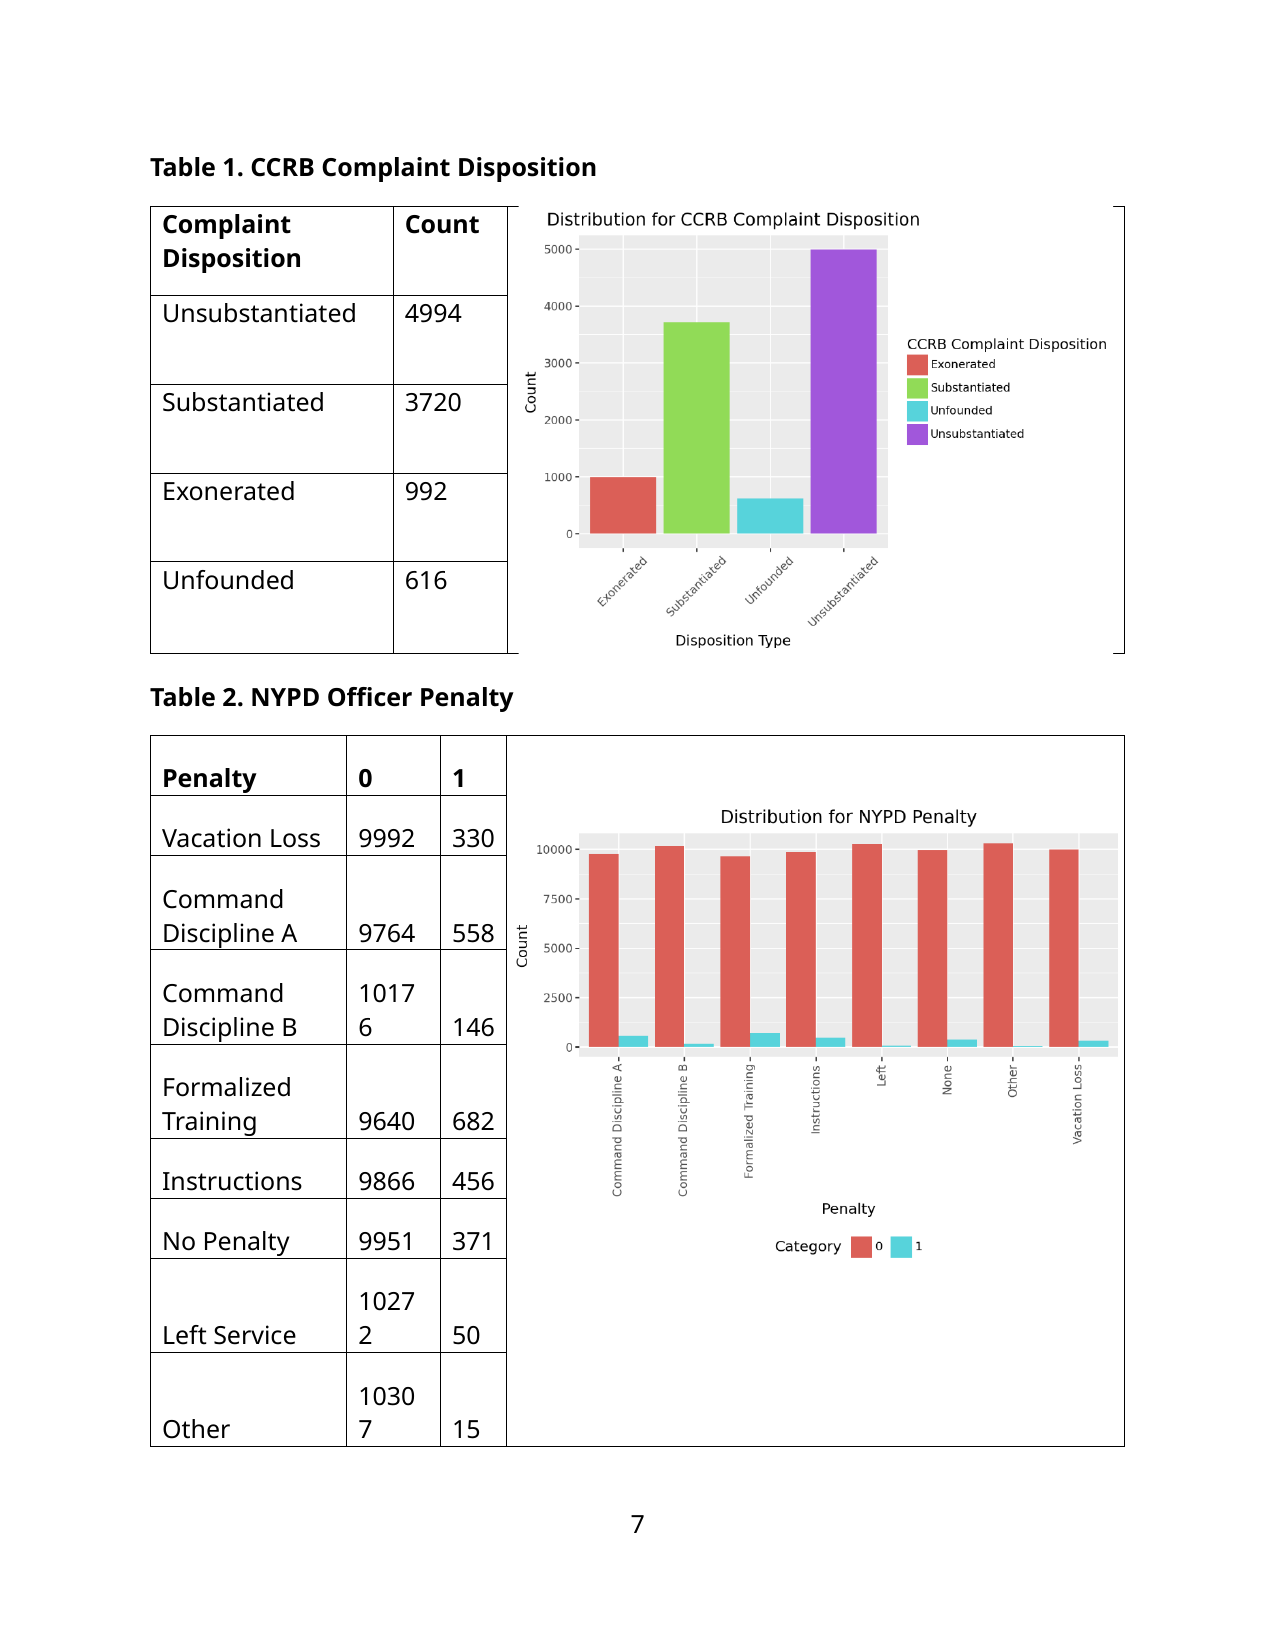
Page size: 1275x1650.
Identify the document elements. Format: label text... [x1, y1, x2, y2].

text Table 2. NYPD Officer Penalty [150, 679, 1125, 713]
table_cell 616 [394, 562, 507, 653]
table_cell Command Discipline B [151, 950, 346, 1043]
table_cell Instructions [151, 1139, 346, 1198]
table_cell No Penalty [151, 1199, 346, 1258]
table_cell Command Discipline A [151, 856, 346, 949]
table_header 1 [441, 736, 506, 795]
table_cell Vacation Loss [151, 796, 346, 855]
table_cell 371 [441, 1199, 506, 1258]
table_cell 992 [394, 474, 507, 561]
table_cell Unsubstantiated [151, 296, 393, 383]
table_cell 4994 [394, 296, 507, 383]
table_cell 15 [441, 1353, 506, 1446]
table_cell 9640 [347, 1045, 440, 1138]
table_cell Unfounded [151, 562, 393, 653]
table_header [508, 207, 518, 653]
table_header [1114, 207, 1124, 653]
table_header Count [394, 207, 507, 295]
table_cell 50 [441, 1259, 506, 1352]
table_cell 9951 [347, 1199, 440, 1258]
picture [518, 206, 1114, 654]
table_cell Substantiated [151, 385, 393, 472]
table_cell 9866 [347, 1139, 440, 1198]
table_cell 9992 [347, 796, 440, 855]
table_cell Other [151, 1353, 346, 1446]
table_cell 682 [441, 1045, 506, 1138]
table_header Complaint Disposition [151, 207, 393, 295]
table_cell 10307 [347, 1353, 440, 1446]
table_cell 9764 [347, 856, 440, 949]
table_cell 456 [441, 1139, 506, 1198]
text Table 1. CCRB Complaint Disposition [150, 150, 1125, 184]
table_cell Formalized Training [151, 1045, 346, 1138]
table_cell 10176 [347, 950, 440, 1043]
picture [510, 803, 1119, 1260]
table_header Penalty [151, 736, 346, 795]
table_header 0 [347, 736, 440, 795]
table_cell Left Service [151, 1259, 346, 1352]
table_cell 146 [441, 950, 506, 1043]
table_cell Exonerated [151, 474, 393, 561]
table_cell 3720 [394, 385, 507, 472]
table_cell 330 [441, 796, 506, 855]
table_cell 10272 [347, 1259, 440, 1352]
table_cell 558 [441, 856, 506, 949]
table_header [507, 736, 1124, 1446]
